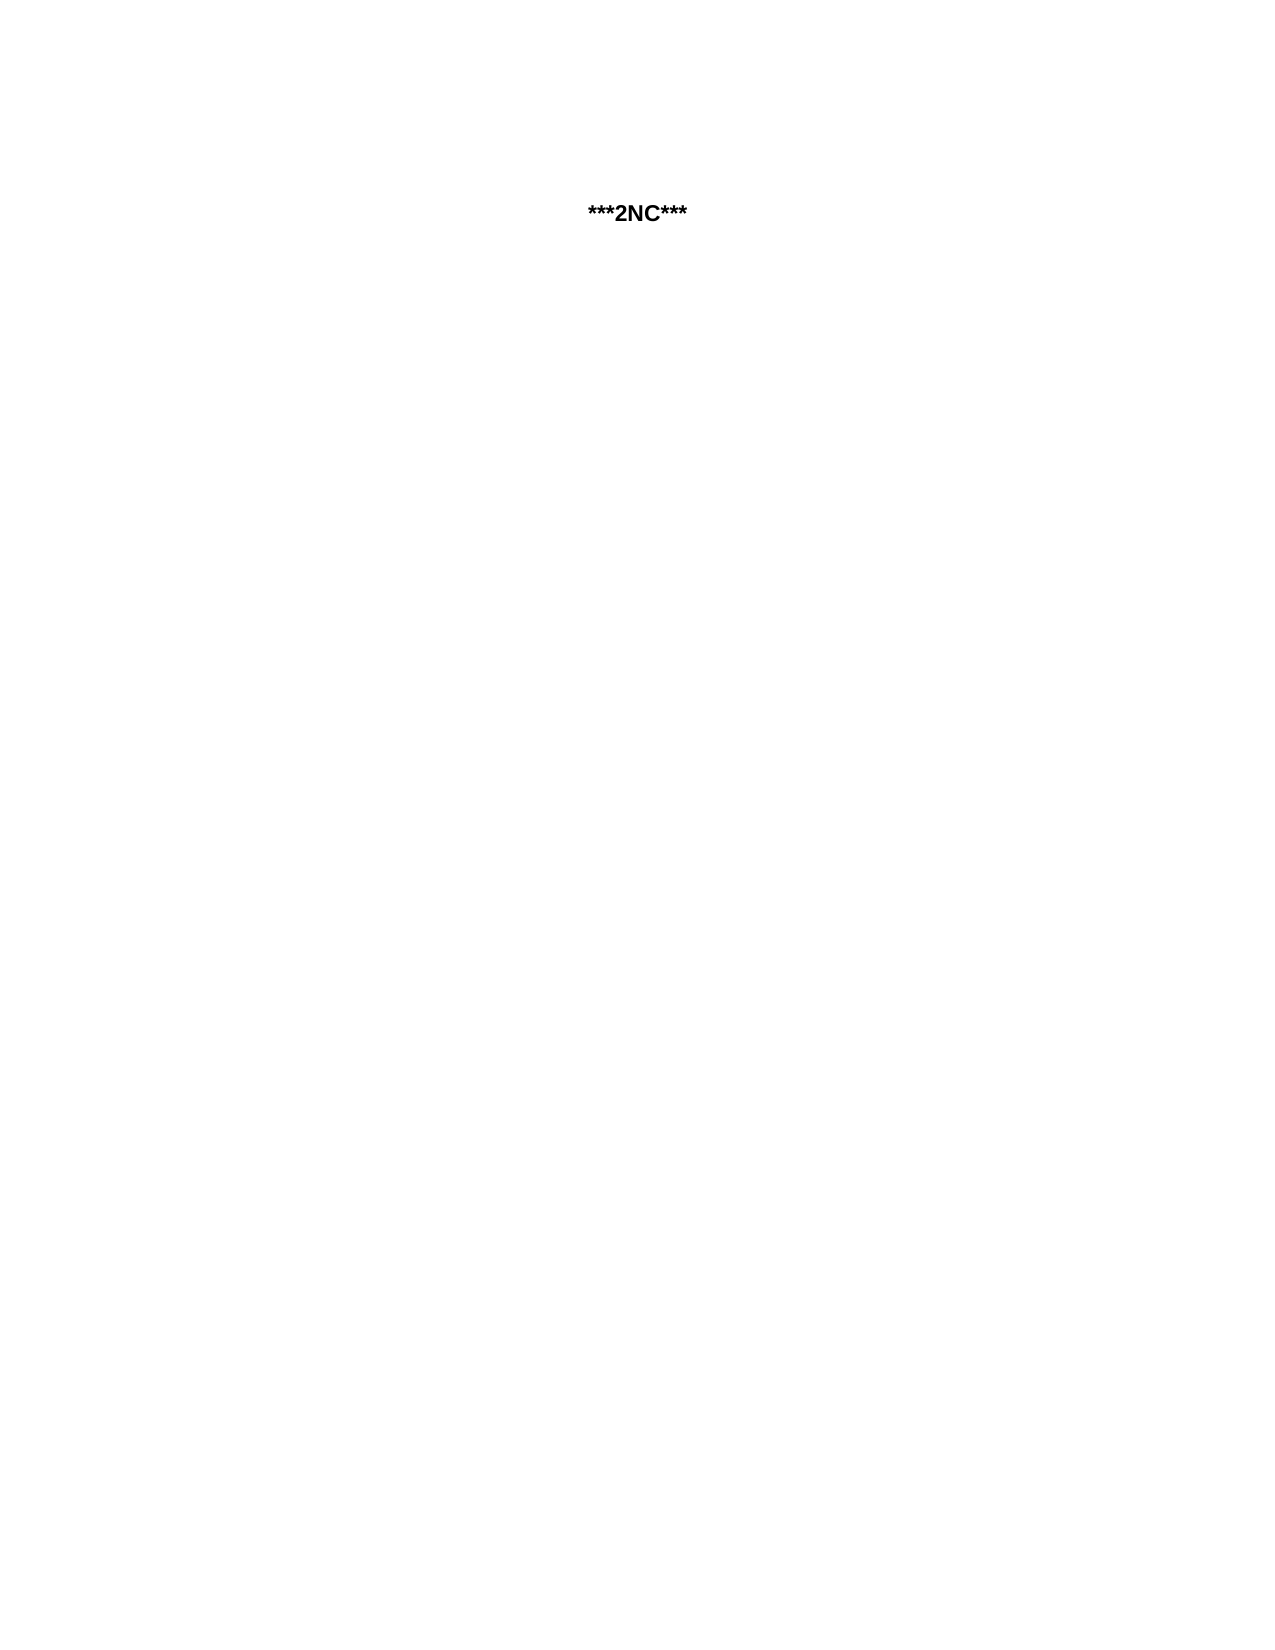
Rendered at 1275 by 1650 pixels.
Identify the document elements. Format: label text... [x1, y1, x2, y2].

subtitle ***2NC*** [187, 200, 1087, 226]
